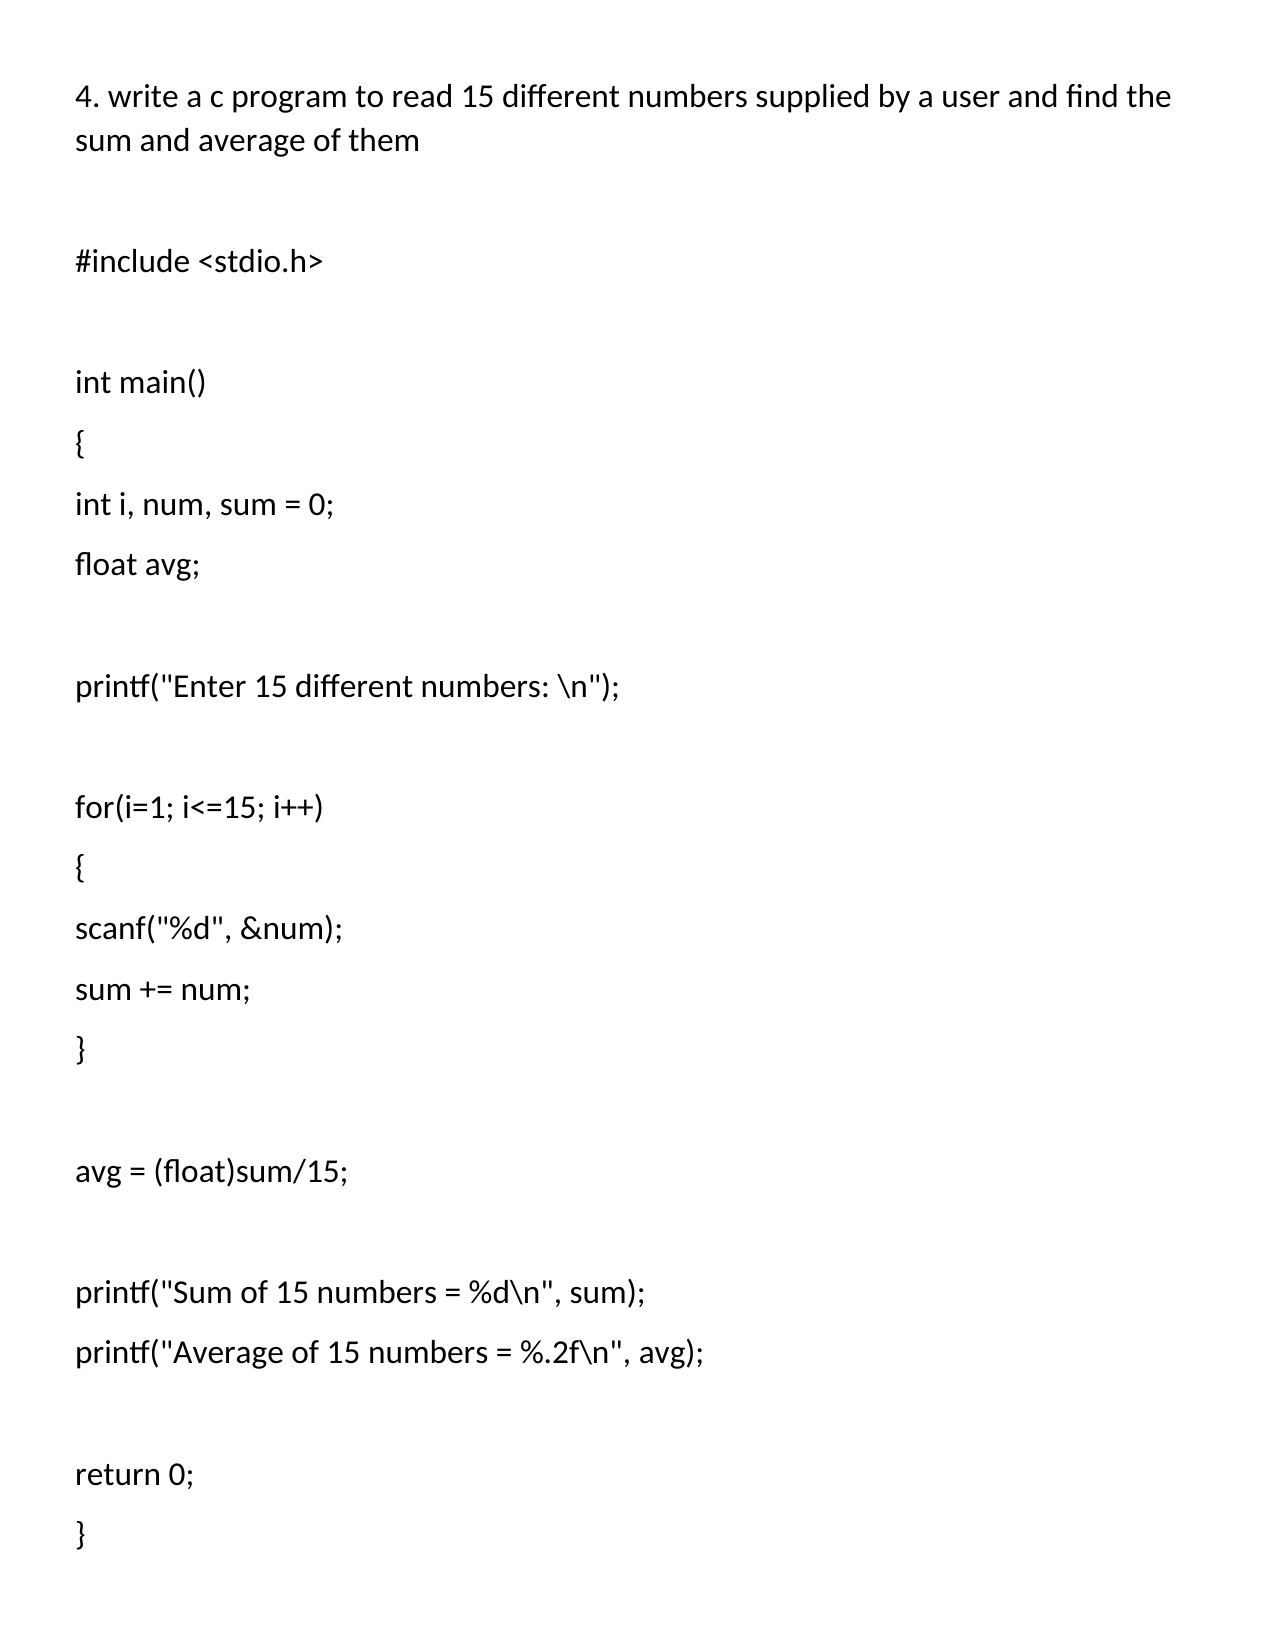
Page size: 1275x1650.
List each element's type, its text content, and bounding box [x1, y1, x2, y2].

text avg = (float)sum/15; [75, 1149, 1200, 1190]
text 4. write a c program to read 15 different numbers supplied by a user and find the sum and average of them [75, 75, 1200, 160]
text } [75, 1028, 1200, 1069]
text { [75, 846, 1200, 887]
text printf("Sum of 15 numbers = %d\n", sum); [75, 1271, 1200, 1312]
text } [75, 1513, 1200, 1554]
text sum += num; [75, 968, 1200, 1008]
text for(i=1; i<=15; i++) [75, 786, 1200, 827]
text printf("Enter 15 different numbers: \n"); [75, 664, 1200, 705]
text return 0; [75, 1453, 1200, 1493]
text float avg; [75, 543, 1200, 584]
text { [75, 422, 1200, 463]
text int main() [75, 361, 1200, 402]
text int i, num, sum = 0; [75, 483, 1200, 523]
text scanf("%d", &num); [75, 907, 1200, 948]
text #include <stdio.h> [75, 240, 1200, 281]
text printf("Average of 15 numbers = %.2f\n", avg); [75, 1331, 1200, 1372]
